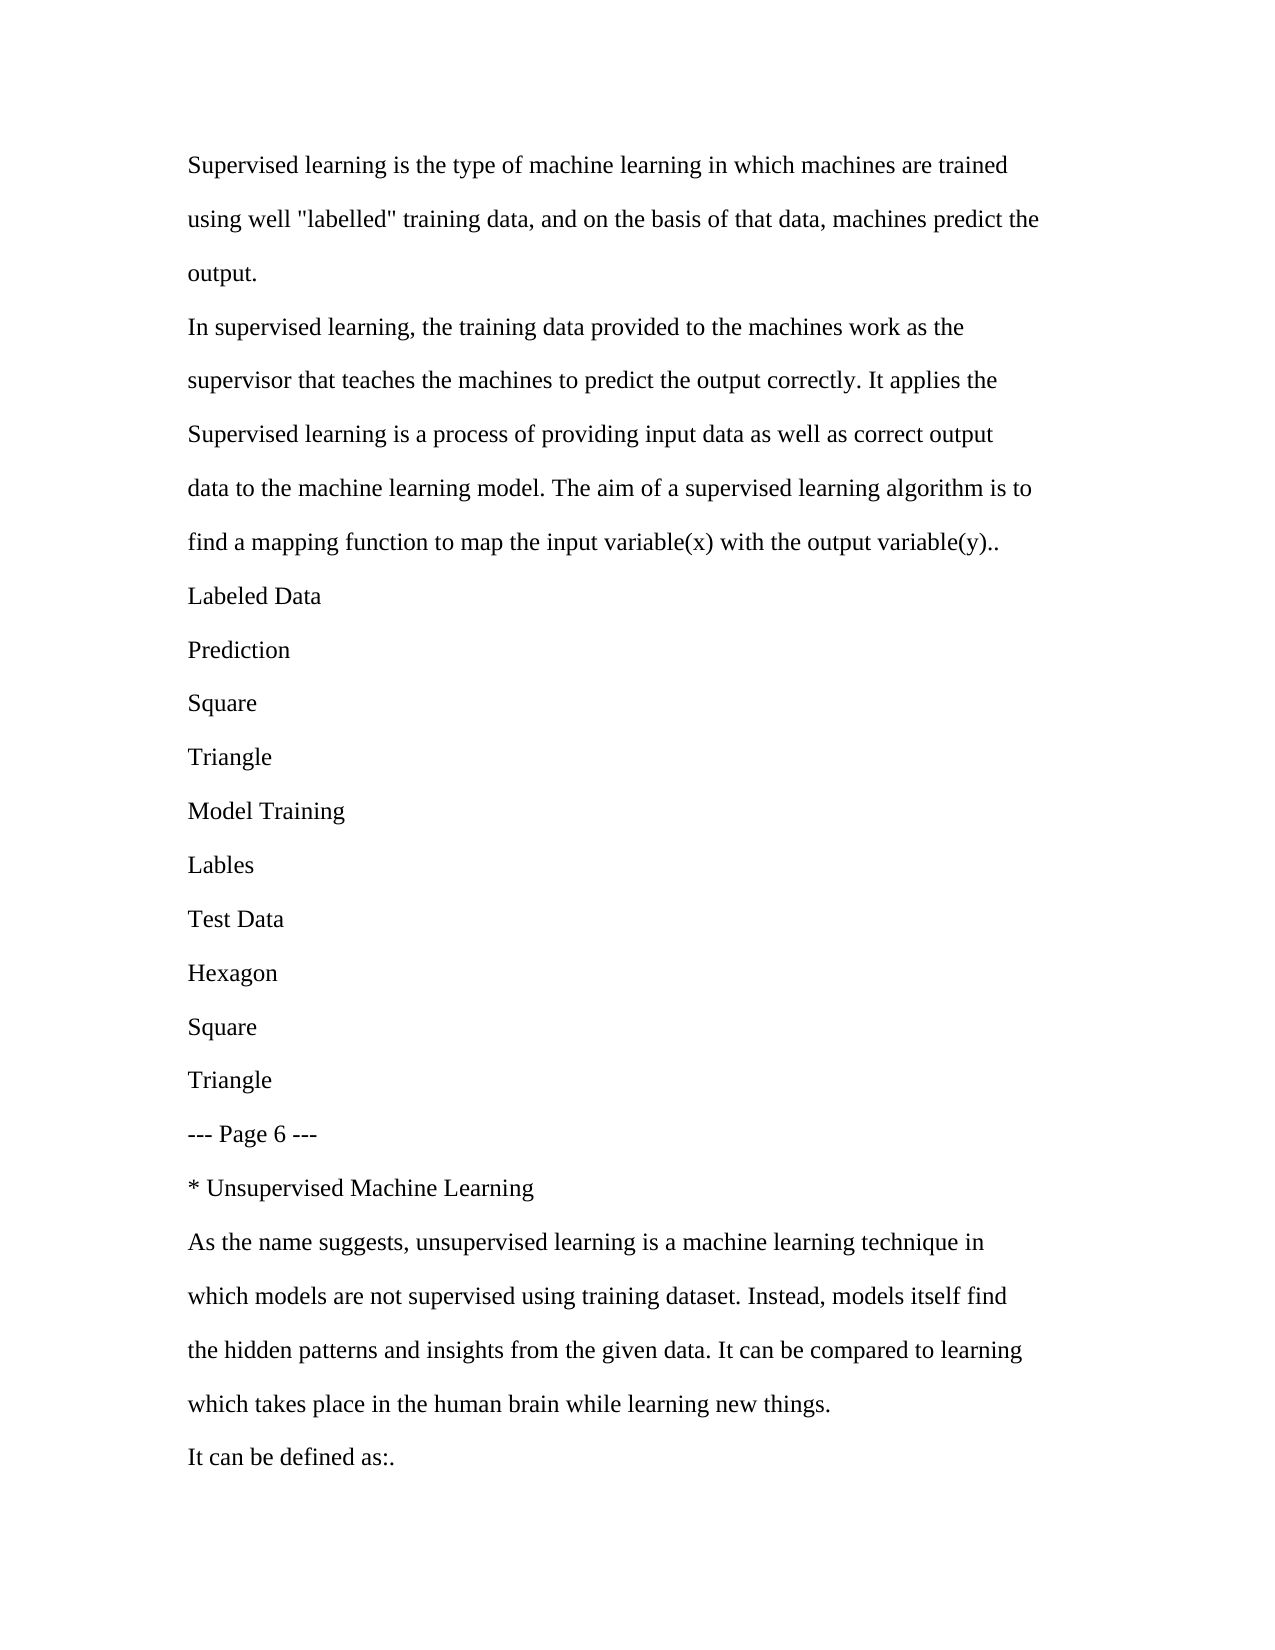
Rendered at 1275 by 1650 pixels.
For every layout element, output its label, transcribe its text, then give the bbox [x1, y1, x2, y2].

text data to the machine learning model. The aim of a supervised learning algorithm is to [187, 473, 1087, 502]
text Square [187, 1012, 1087, 1040]
text using well "labelled" training data, and on the basis of that data, machines predict the [187, 204, 1087, 233]
text Model Training [187, 796, 1087, 825]
text Labeled Data [187, 581, 1087, 609]
text the hidden patterns and insights from the given data. It can be compared to learning [187, 1335, 1087, 1363]
text Lables [187, 850, 1087, 879]
text which models are not supervised using training dataset. Instead, models itself find [187, 1281, 1087, 1310]
text * Unsupervised Machine Learning [187, 1173, 1087, 1202]
text find a mapping function to map the input variable(x) with the output variable(y).. [187, 527, 1087, 556]
text supervisor that teaches the machines to predict the output correctly. It applies the [187, 365, 1087, 394]
text In supervised learning, the training data provided to the machines work as the [187, 312, 1087, 340]
text Supervised learning is the type of machine learning in which machines are trained [187, 150, 1087, 179]
text Hexagon [187, 958, 1087, 987]
text Prediction [187, 635, 1087, 663]
text --- Page 6 --- [187, 1119, 1087, 1148]
text output. [187, 258, 1087, 286]
text It can be defined as:. [187, 1442, 1087, 1471]
text Triangle [187, 1066, 1087, 1094]
text Triangle [187, 742, 1087, 771]
text Test Data [187, 904, 1087, 933]
text As the name suggests, unsupervised learning is a machine learning technique in [187, 1227, 1087, 1256]
text which takes place in the human brain while learning new things. [187, 1389, 1087, 1417]
text Supervised learning is a process of providing input data as well as correct output [187, 419, 1087, 448]
text Square [187, 688, 1087, 717]
